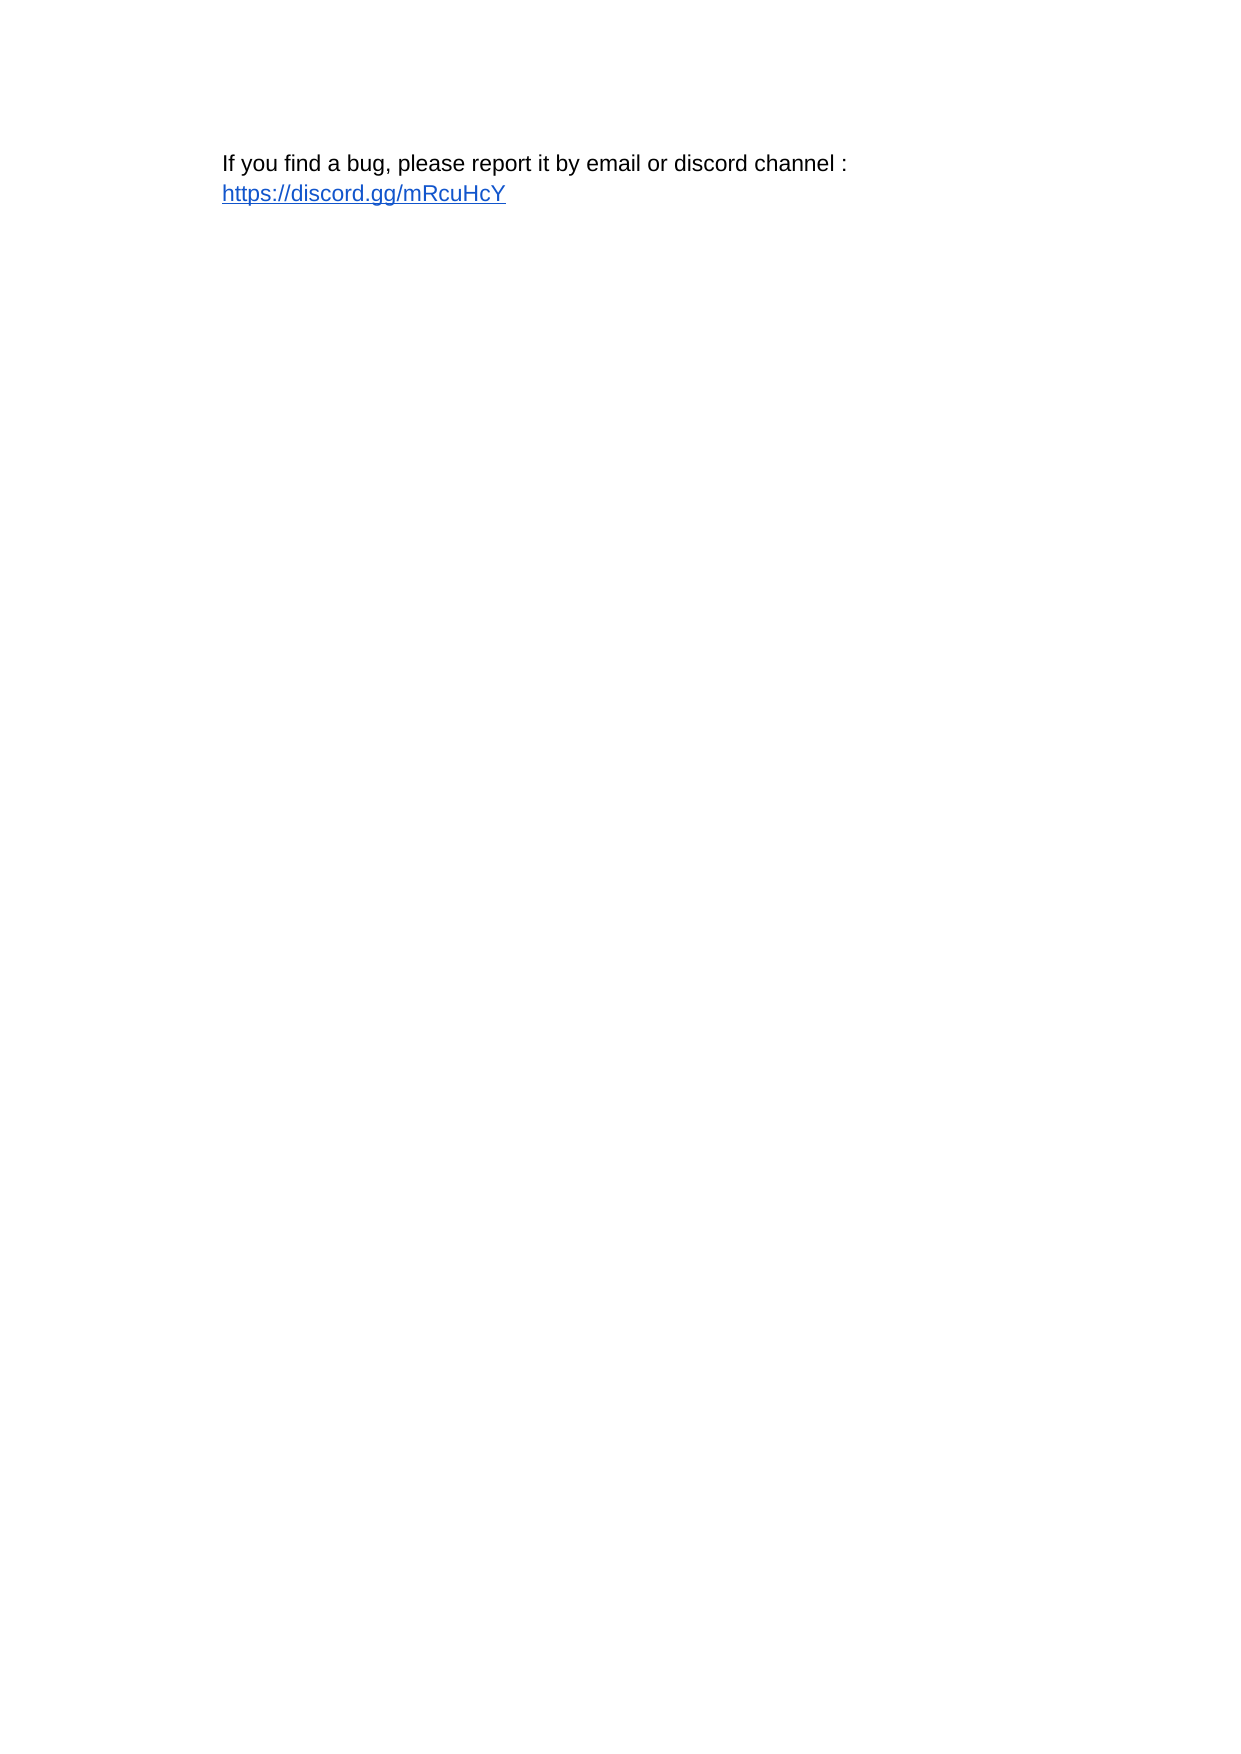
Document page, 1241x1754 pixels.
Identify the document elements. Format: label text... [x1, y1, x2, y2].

text If you find a bug, please report it by email or discord channel : https://discord.gg/mRcuHcY [222, 150, 1090, 207]
